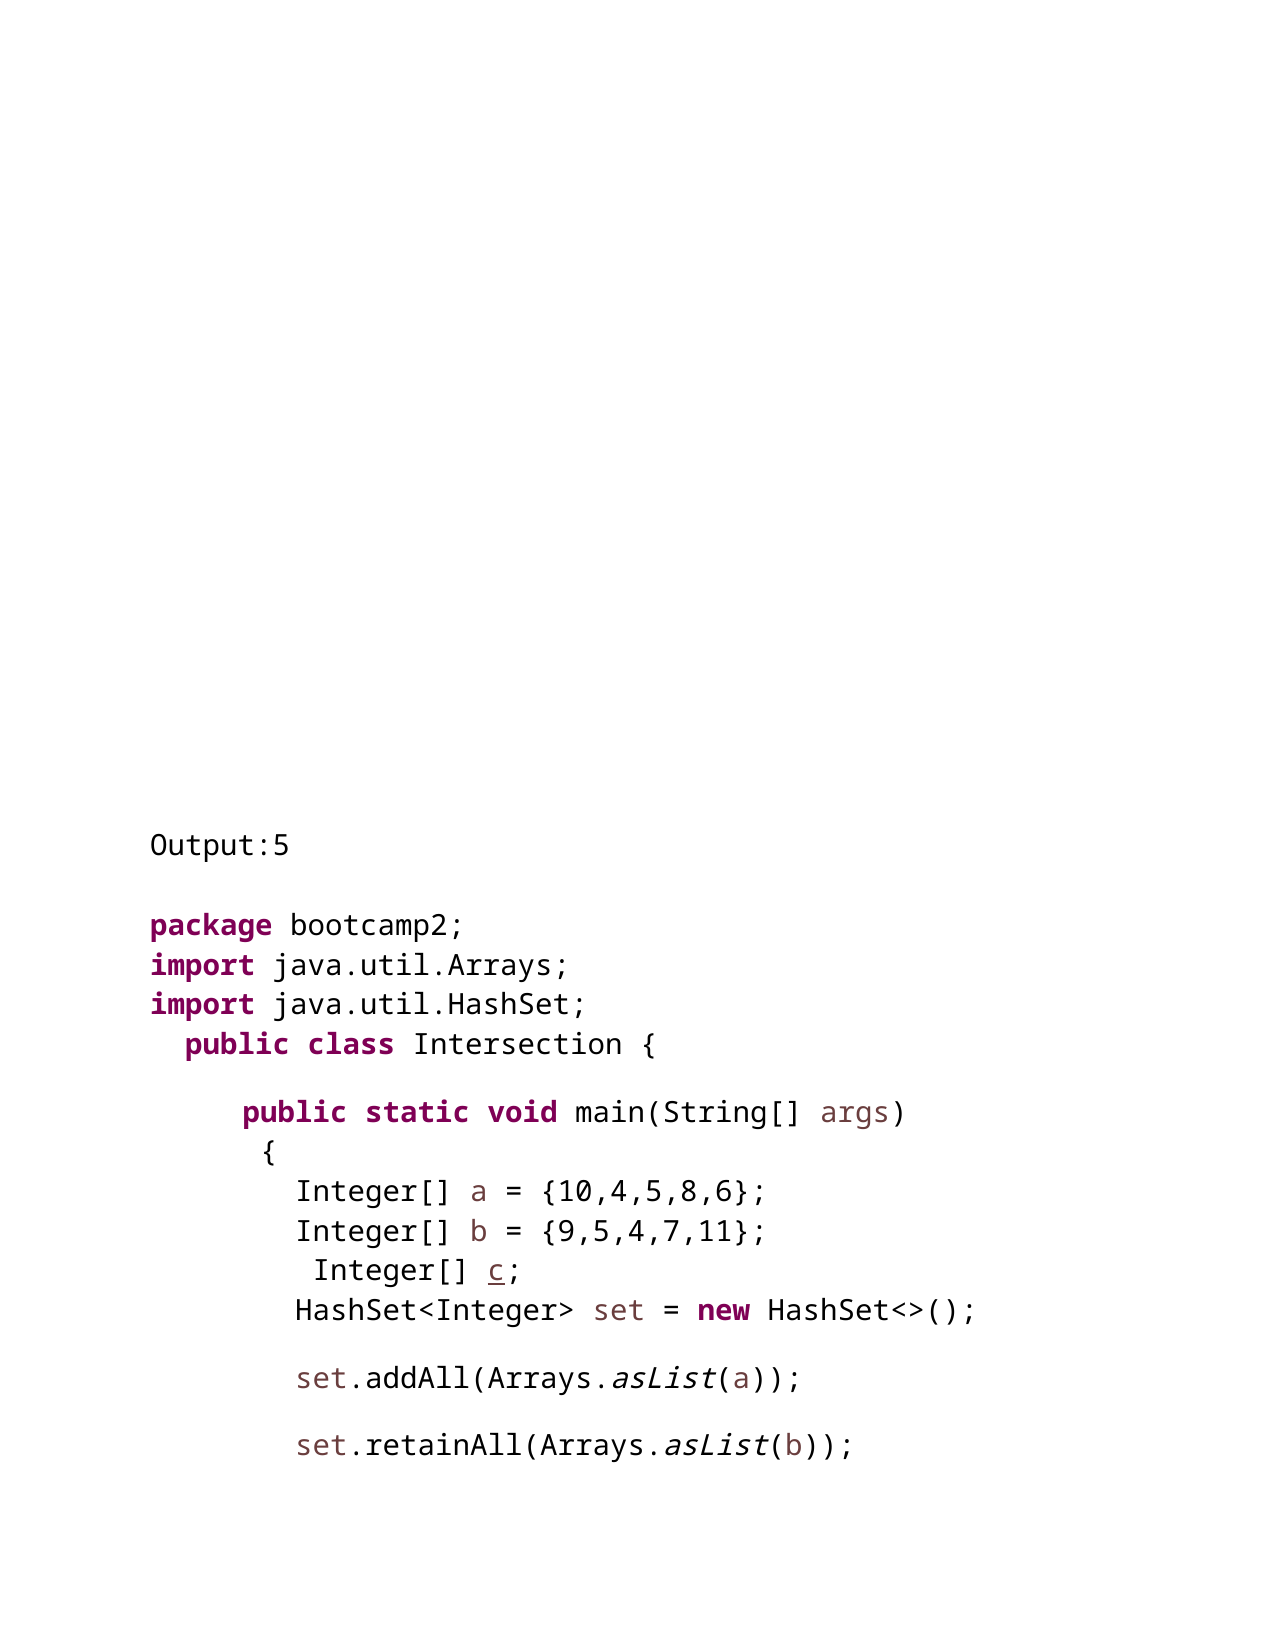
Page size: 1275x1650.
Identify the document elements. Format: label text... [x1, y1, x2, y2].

text Integer[] b = {9,5,4,7,11}; [150, 1210, 1125, 1249]
text public static void main(String[] args) [150, 1091, 1125, 1131]
text set.retainAll(Arrays.asList(b)); [150, 1425, 1125, 1464]
text public class Intersection { [150, 1023, 1125, 1063]
text package bootcamp2; [150, 904, 1125, 944]
text Integer[] a = {10,4,5,8,6}; [150, 1170, 1125, 1210]
text set.addAll(Arrays.asList(a)); [150, 1357, 1125, 1397]
text Integer[] c; [150, 1249, 1125, 1289]
text HashSet<Integer> set = new HashSet<>(); [150, 1289, 1125, 1329]
text import java.util.HashSet; [150, 983, 1125, 1023]
text import java.util.Arrays; [150, 944, 1125, 983]
text { [150, 1131, 1125, 1170]
text Output:5 [150, 825, 1125, 864]
